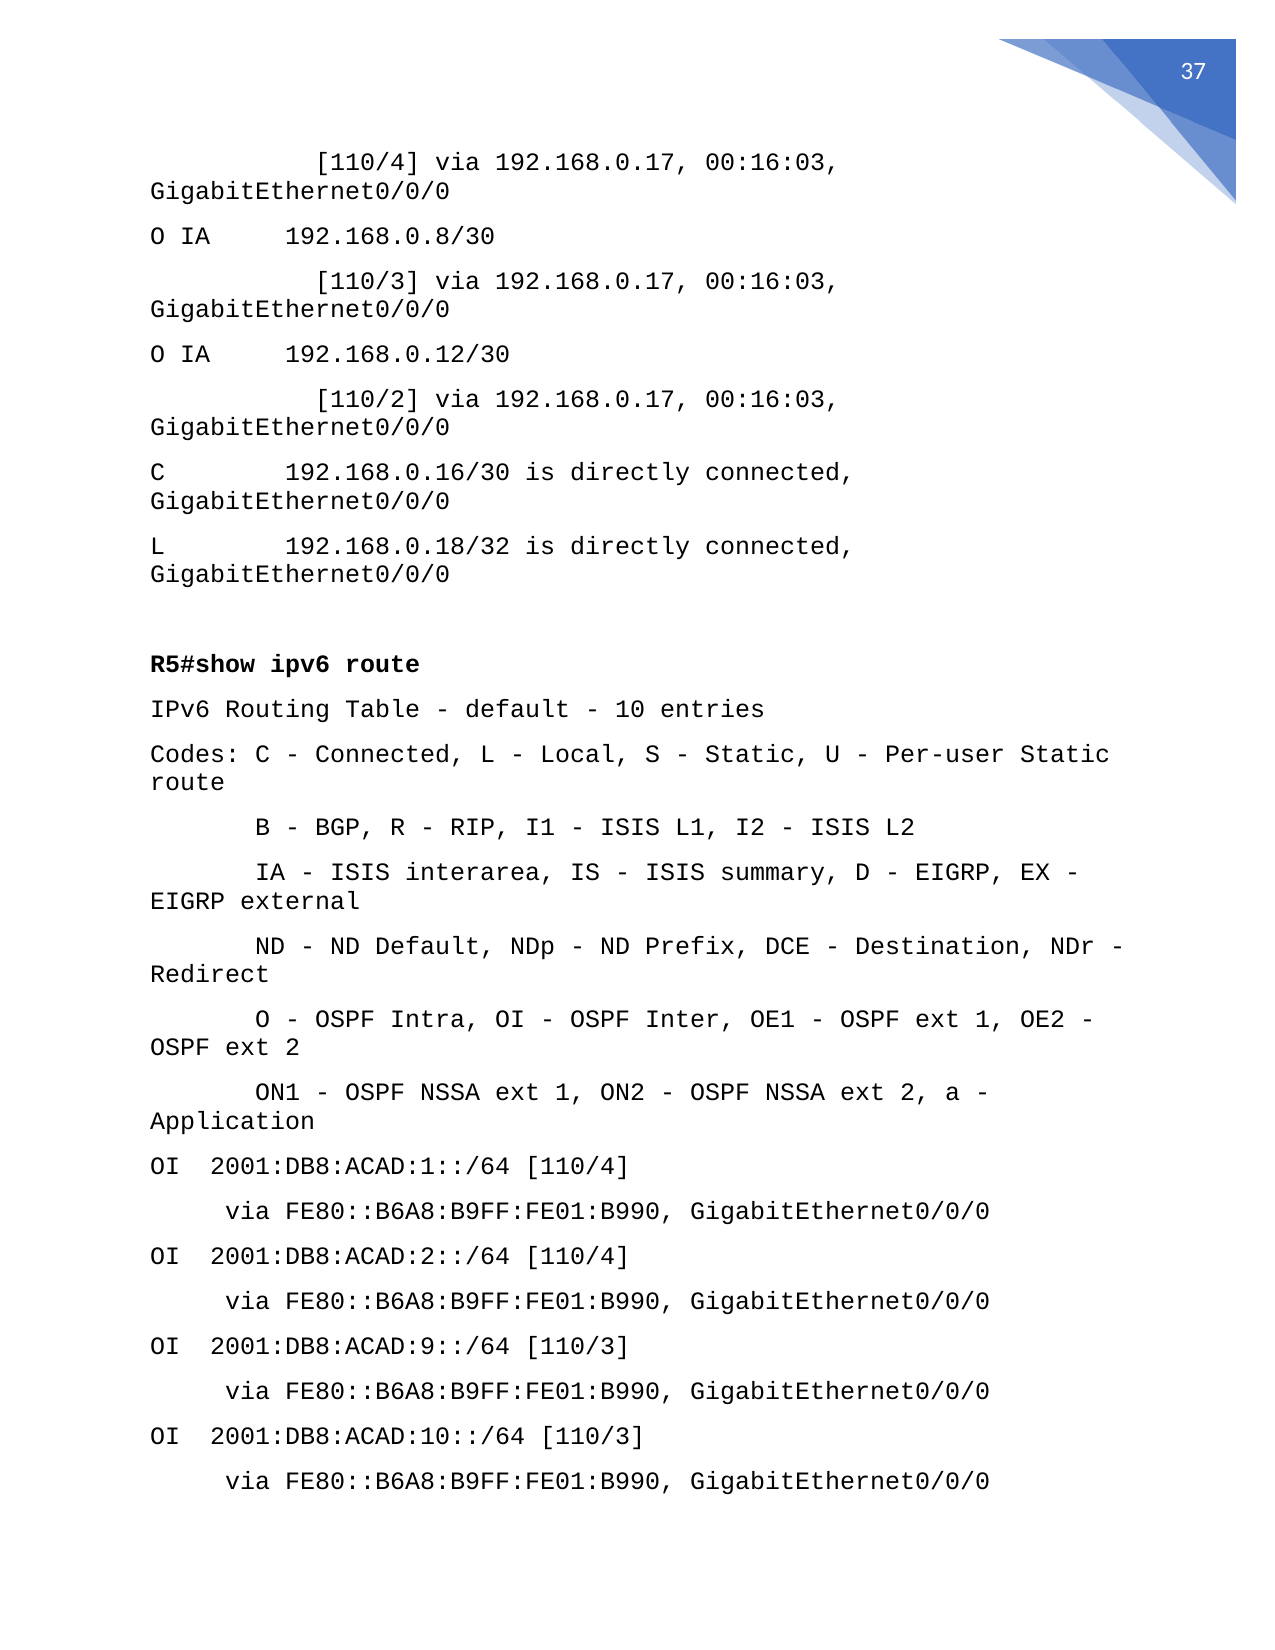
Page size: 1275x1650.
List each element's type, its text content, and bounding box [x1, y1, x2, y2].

text ND - ND Default, NDp - ND Prefix, DCE - Destination, NDr - Redirect [150, 933, 1125, 990]
text OI 2001:DB8:ACAD:9::/64 [110/3] [150, 1333, 1125, 1362]
text via FE80::B6A8:B9FF:FE01:B990, GigabitEthernet0/0/0 [150, 1198, 1125, 1227]
text O - OSPF Intra, OI - OSPF Inter, OE1 - OSPF ext 1, OE2 - OSPF ext 2 [150, 1007, 1125, 1063]
text [110/4] via 192.168.0.17, 00:16:03, GigabitEthernet0/0/0 [150, 150, 1125, 207]
text via FE80::B6A8:B9FF:FE01:B990, GigabitEthernet0/0/0 [150, 1288, 1125, 1317]
text O IA 192.168.0.12/30 [150, 342, 1125, 370]
text ON1 - OSPF NSSA ext 1, ON2 - OSPF NSSA ext 2, a - Application [150, 1080, 1125, 1137]
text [150, 1378, 1125, 1407]
picture [997, 39, 1236, 205]
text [150, 1468, 1125, 1497]
text R5#show ipv6 route [150, 652, 1125, 680]
text IA - ISIS interarea, IS - ISIS summary, D - EIGRP, EX - EIGRP external [150, 860, 1125, 917]
text L 192.168.0.18/32 is directly connected, GigabitEthernet0/0/0 [150, 533, 1125, 590]
text OI 2001:DB8:ACAD:2::/64 [110/4] [150, 1243, 1125, 1272]
text [110/2] via 192.168.0.17, 00:16:03, GigabitEthernet0/0/0 [150, 387, 1125, 443]
text Codes: C - Connected, L - Local, S - Static, U - Per-user Static route [150, 742, 1125, 798]
text IPv6 Routing Table - default - 10 entries [150, 697, 1125, 725]
text [110/3] via 192.168.0.17, 00:16:03, GigabitEthernet0/0/0 [150, 268, 1125, 325]
text OI 2001:DB8:ACAD:1::/64 [110/4] [150, 1153, 1125, 1182]
text O IA 192.168.0.8/30 [150, 223, 1125, 252]
text B - BGP, R - RIP, I1 - ISIS L1, I2 - ISIS L2 [150, 815, 1125, 843]
text OI 2001:DB8:ACAD:10::/64 [110/3] [150, 1423, 1125, 1452]
text C 192.168.0.16/30 is directly connected, GigabitEthernet0/0/0 [150, 460, 1125, 517]
